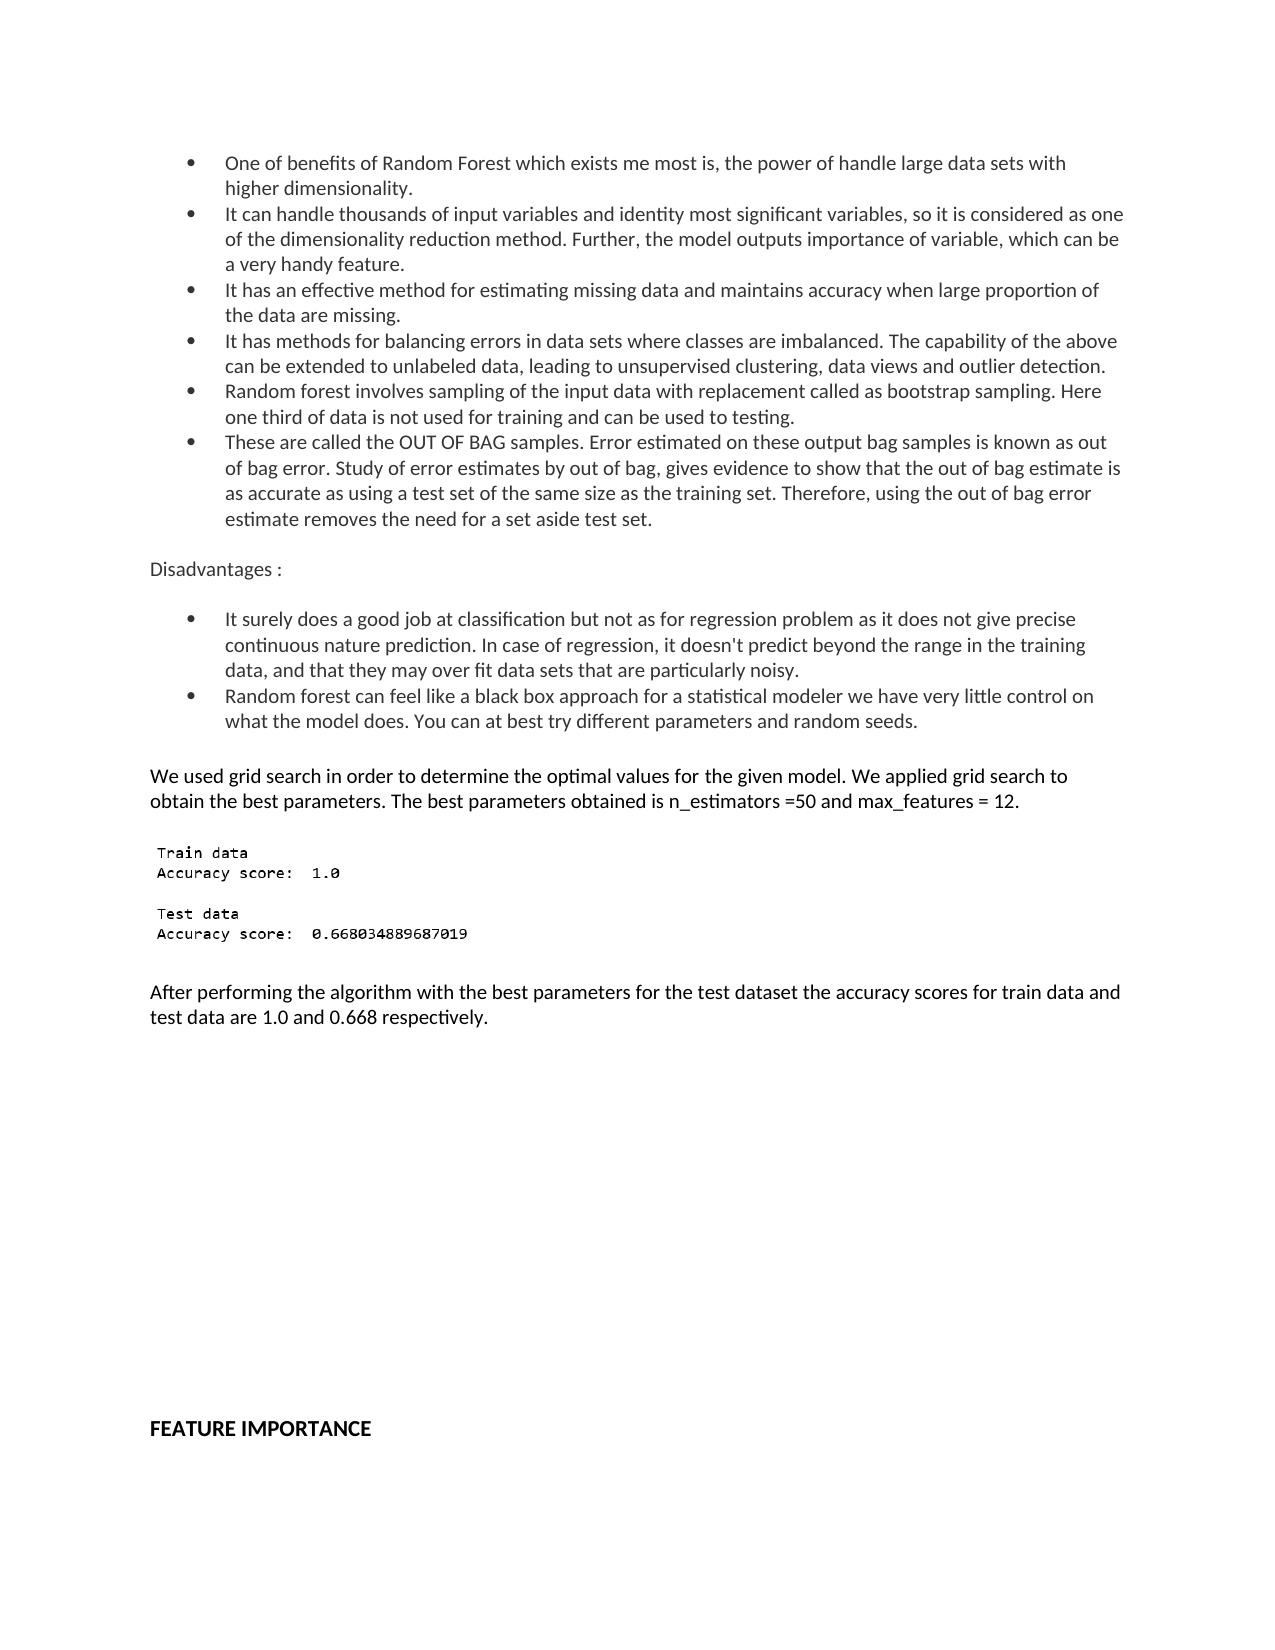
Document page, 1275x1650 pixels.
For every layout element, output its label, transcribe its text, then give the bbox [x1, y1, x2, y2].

list It can handle thousands of input variables and identity most significant variables, so it is considered as one of the dimensionality reduction method. Further, the model outputs importance of variable, which can be a very handy feature. [187, 201, 1125, 277]
list Random forest involves sampling of the input data with replacement called as bootstrap sampling. Here one third of data is not used for training and can be used to testing. [187, 379, 1125, 429]
list It has methods for balancing errors in data sets where classes are imbalanced. The capability of the above can be extended to unlabeled data, leading to unsupervised clustering, data views and outlier detection. [187, 328, 1125, 379]
text Disadvantages : [150, 556, 1125, 582]
list Random forest can feel like a black box approach for a statistical modeler we have very little control on what the model does. You can at best try different parameters and random seeds. [187, 683, 1125, 734]
list One of benefits of Random Forest which exists me most is, the power of handle large data sets with higher dimensionality. [187, 150, 1125, 201]
text FEATURE IMPORTANCE [150, 1414, 1125, 1442]
list These are called the OUT OF BAG samples. Error estimated on these output bag samples is known as out of bag error. Study of error estimates by out of bag, gives evidence to show that the out of bag estimate is as accurate as using a test set of the same size as the training set. Therefore, using the out of bag error estimate removes the need for a set aside test set. [187, 429, 1125, 531]
list It has an effective method for estimating missing data and maintains accuracy when large proportion of the data are missing. [187, 277, 1125, 328]
picture [150, 842, 548, 950]
list It surely does a good job at classification but not as for regression problem as it does not give precise continuous nature prediction. In case of regression, it doesn't predict beyond the range in the training data, and that they may over fit data sets that are particularly noisy. [187, 607, 1125, 683]
text After performing the algorithm with the best parameters for the test dataset the accuracy scores for train data and test data are 1.0 and 0.668 respectively. [150, 979, 1125, 1030]
